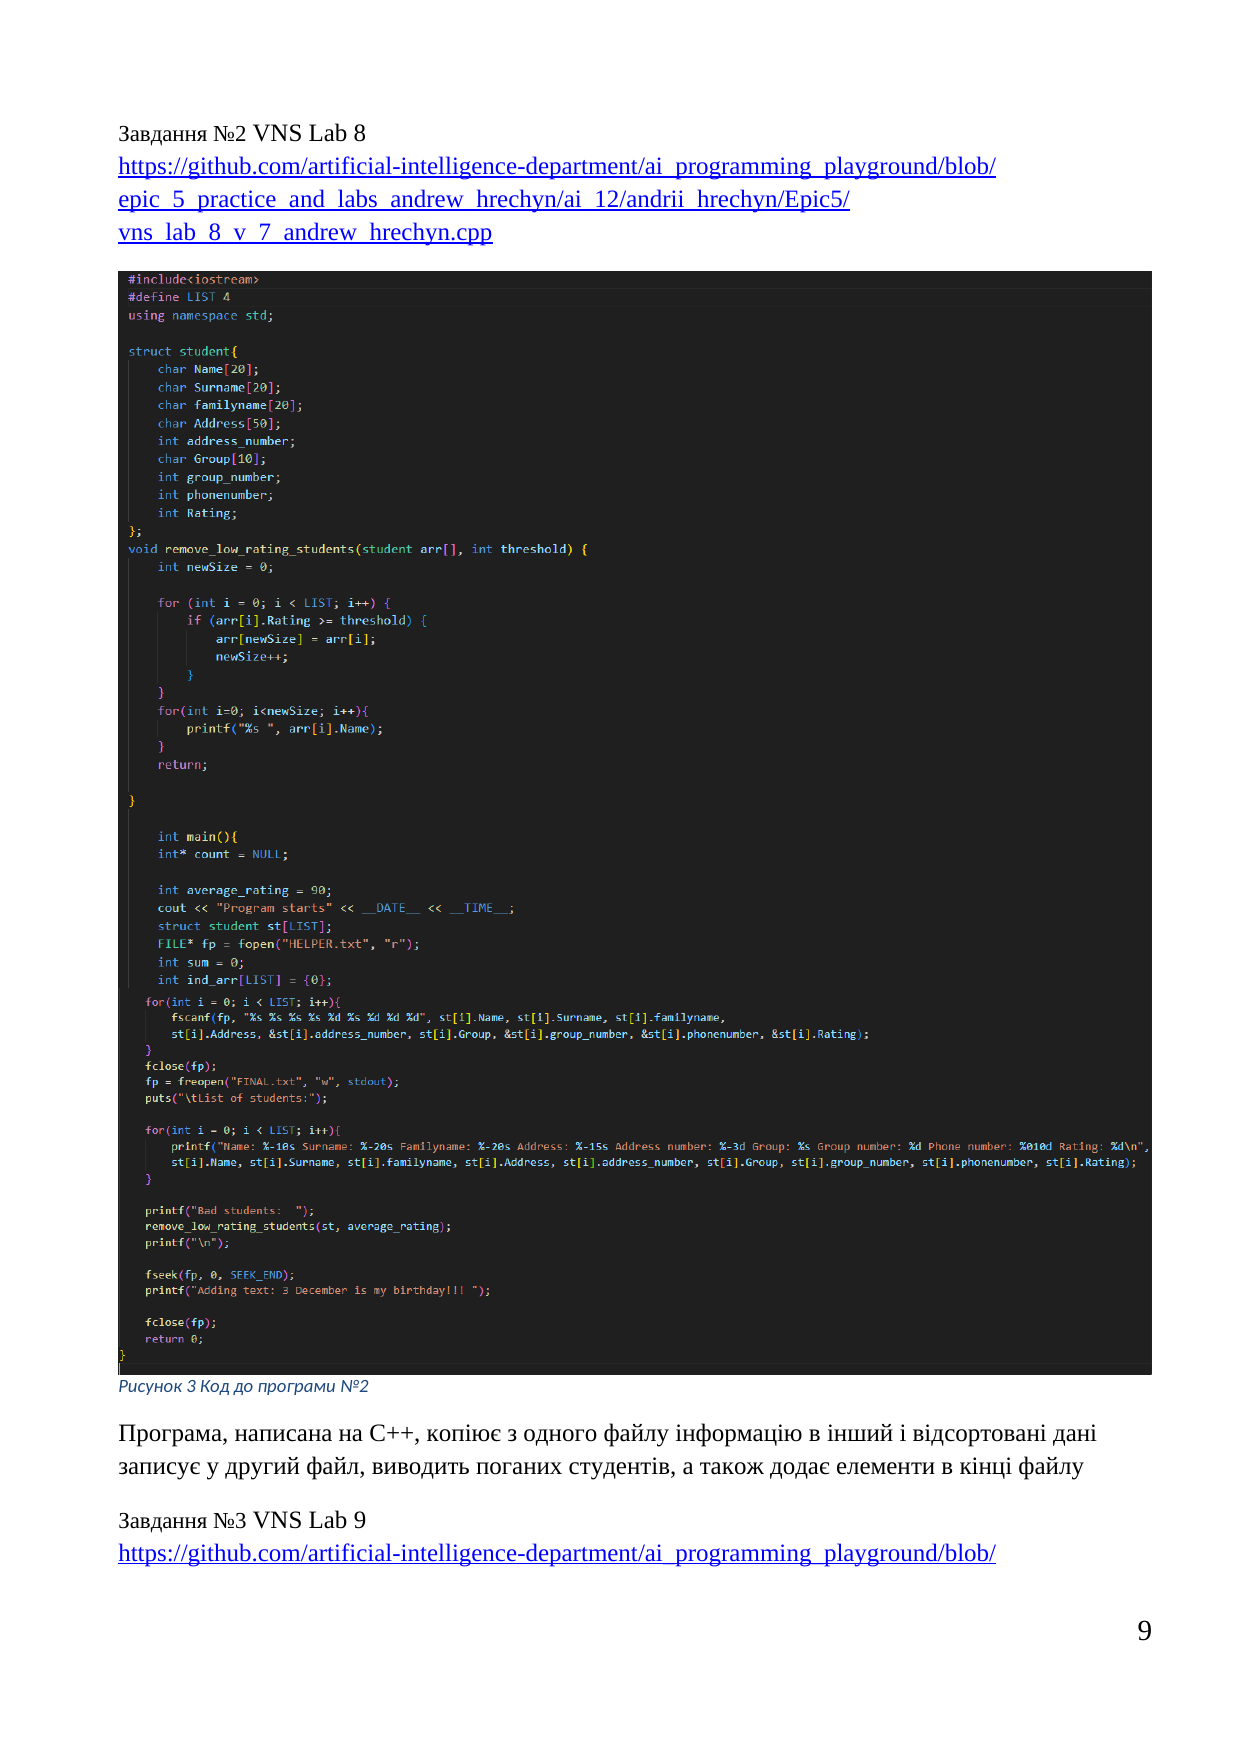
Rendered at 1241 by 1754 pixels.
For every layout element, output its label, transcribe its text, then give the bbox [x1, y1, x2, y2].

text Програма, написана на С++, копіює з одного файлу інформацію в інший і відсортовані дані записує у другий файл, виводить поганих студентів, а також додає елементи в кінці файлу [118, 1418, 1152, 1480]
text Завдання №2 VNS Lab 8 https://github.com/artificial-intelligence-department/ai_programming_playground/blob/epic_5_practice_and_labs_andrew_hrechyn/ai_12/andrii_hrechyn/Epic5/vns_lab_8_v_7_andrew_hrechyn.cpp [118, 118, 1152, 246]
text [118, 1505, 1152, 1567]
text Рисунок 3 Код до програми №2 [118, 1375, 1152, 1397]
picture [118, 271, 1152, 1375]
